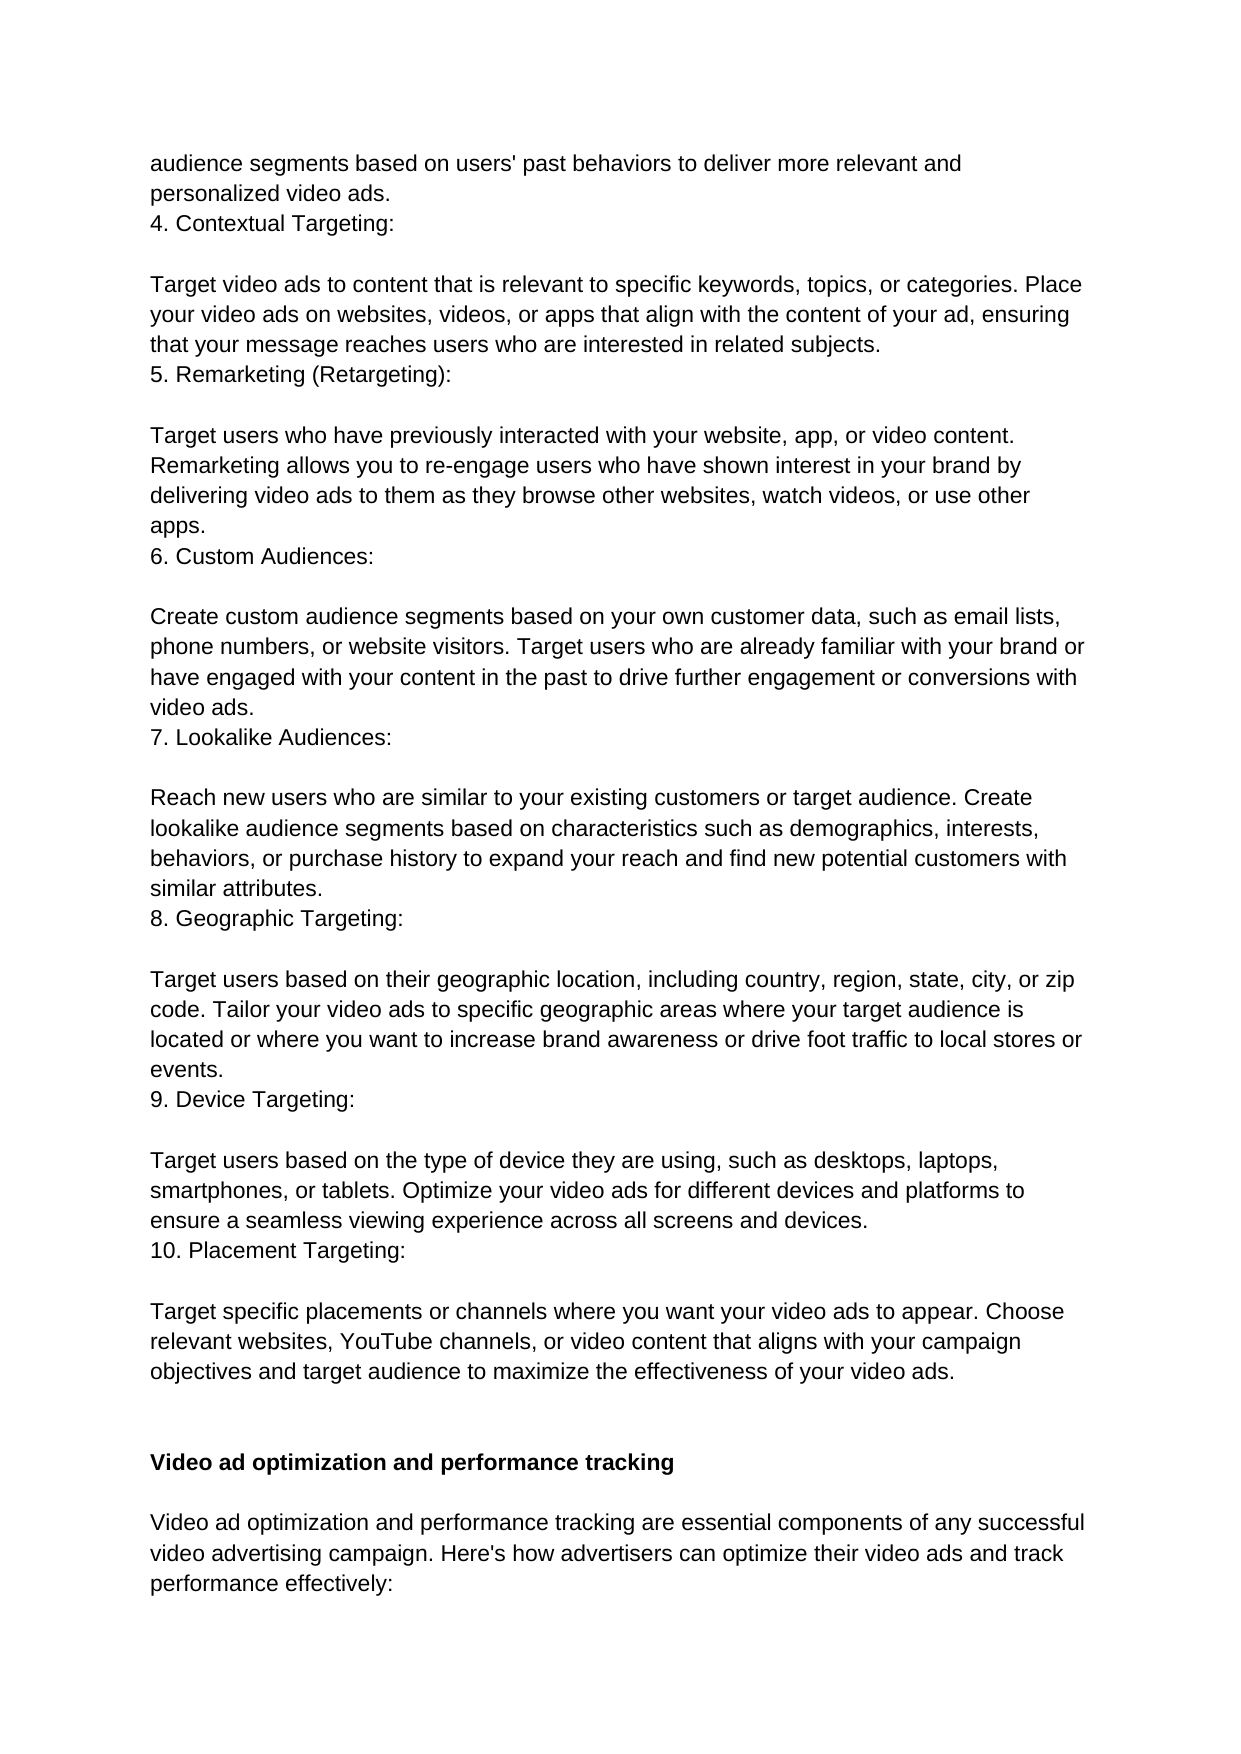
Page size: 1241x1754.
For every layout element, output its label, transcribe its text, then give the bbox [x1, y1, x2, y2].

text Target users who have previously interacted with your website, app, or video content. Remarketing allows you to re-engage users who have shown interest in your brand by delivering video ads to them as they browse other websites, watch videos, or use other apps. [150, 422, 1090, 539]
text Create custom audience segments based on your own customer data, such as email lists, phone numbers, or website visitors. Target users who are already familiar with your brand or have engaged with your content in the past to drive further engagement or conversions with video ads. [150, 603, 1090, 720]
text 5. Remarketing (Retargeting): [150, 361, 1090, 388]
text 6. Custom Audiences: [150, 543, 1090, 569]
text 8. Geographic Targeting: [150, 905, 1090, 932]
text 4. Contextual Targeting: [150, 210, 1090, 237]
text 9. Device Targeting: [150, 1086, 1090, 1113]
text Target video ads to content that is relevant to specific keywords, topics, or categories. Place your video ads on websites, videos, or apps that align with the content of your ad, ensuring that your message reaches users who are interested in related subjects. [150, 271, 1090, 358]
text Target users based on their geographic location, including country, region, state, city, or zip code. Tailor your video ads to specific geographic areas where your target audience is located or where you want to increase brand awareness or drive foot traffic to local stores or events. [150, 966, 1090, 1083]
text 7. Lookalike Audiences: [150, 724, 1090, 750]
text Video ad optimization and performance tracking are essential components of any successful video advertising campaign. Here's how advertisers can optimize their video ads and track performance effectively: [150, 1509, 1090, 1596]
text Target users based on the type of device they are using, such as desktops, laptops, smartphones, or tablets. Optimize your video ads for different devices and platforms to ensure a seamless viewing experience across all screens and devices. [150, 1147, 1090, 1234]
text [150, 150, 1090, 207]
text Video ad optimization and performance tracking [150, 1449, 1090, 1475]
text 10. Placement Targeting: [150, 1237, 1090, 1264]
text Target specific placements or channels where you want your video ads to appear. Choose relevant websites, YouTube channels, or video content that aligns with your campaign objectives and target audience to maximize the effectiveness of your video ads. [150, 1298, 1090, 1385]
text Reach new users who are similar to your existing customers or target audience. Create lookalike audience segments based on characteristics such as demographics, interests, behaviors, or purchase history to expand your reach and find new potential customers with similar attributes. [150, 784, 1090, 901]
